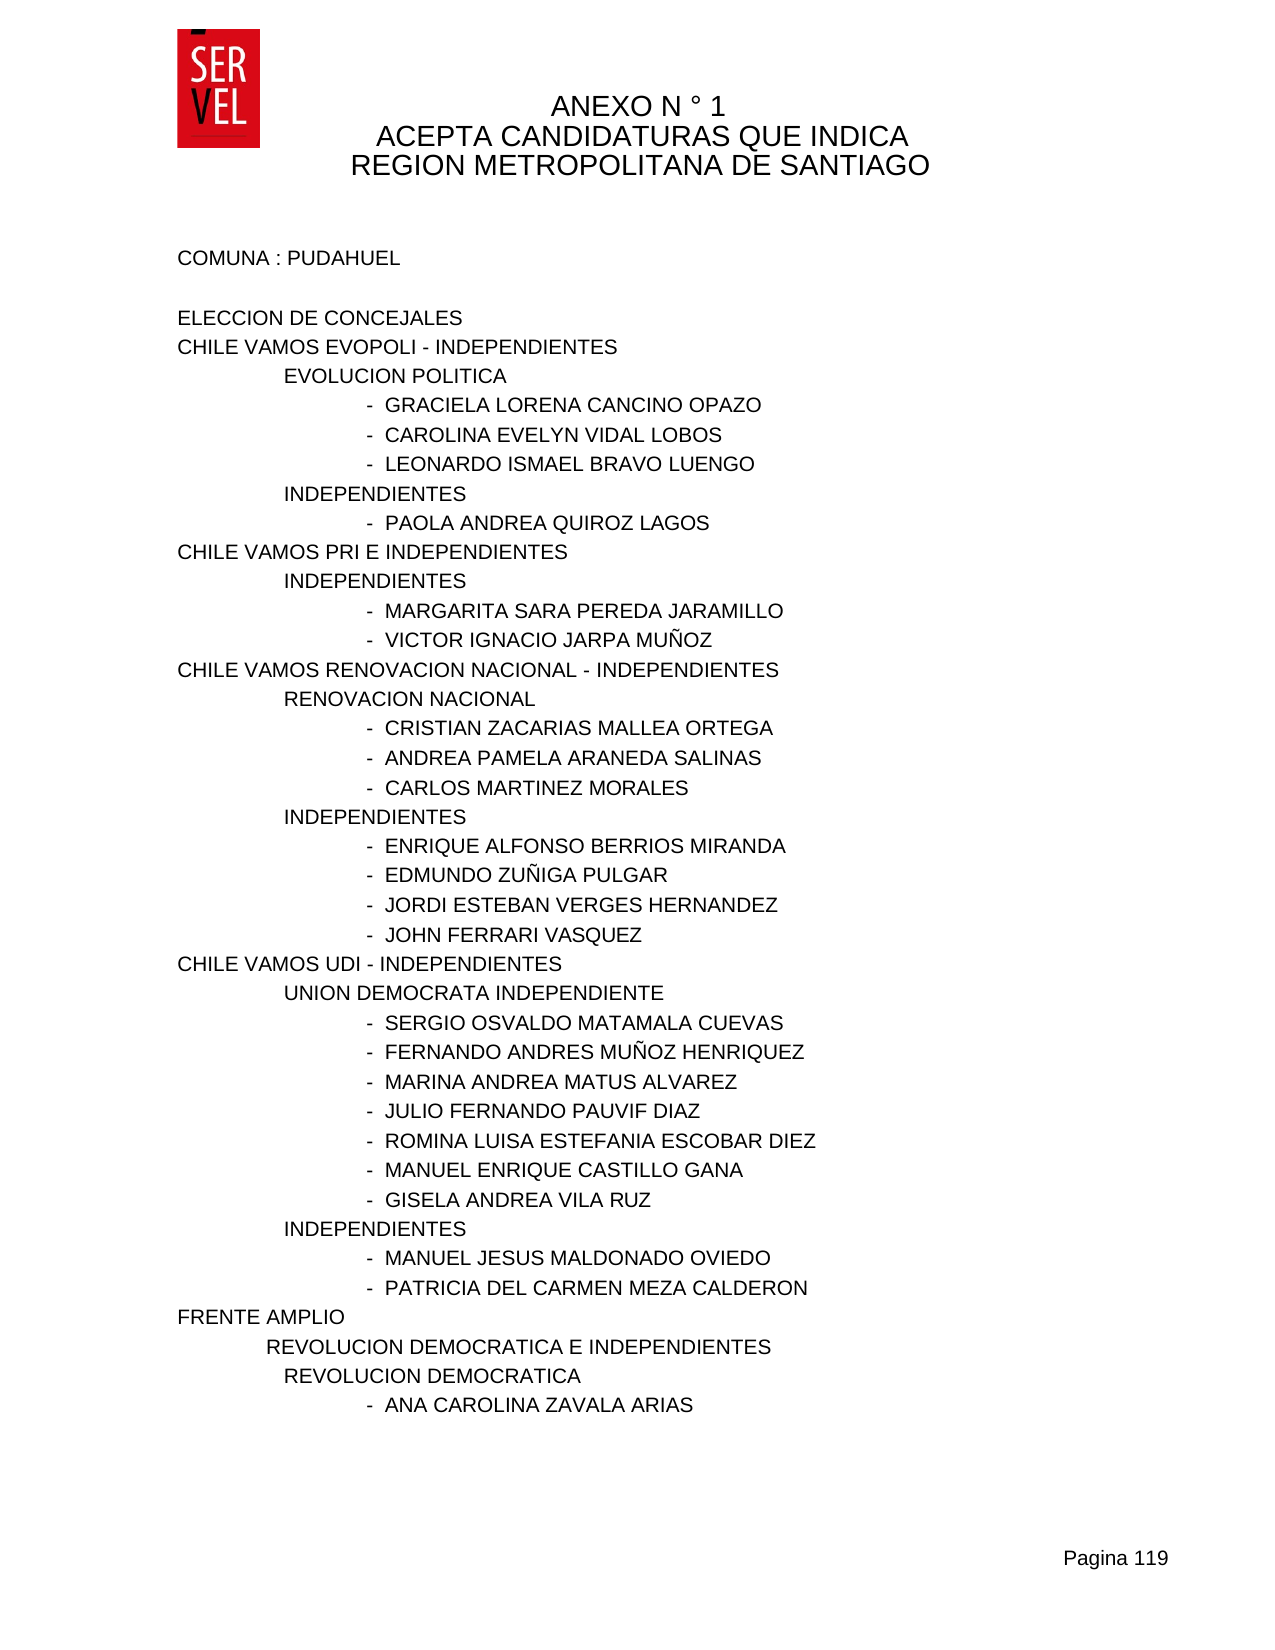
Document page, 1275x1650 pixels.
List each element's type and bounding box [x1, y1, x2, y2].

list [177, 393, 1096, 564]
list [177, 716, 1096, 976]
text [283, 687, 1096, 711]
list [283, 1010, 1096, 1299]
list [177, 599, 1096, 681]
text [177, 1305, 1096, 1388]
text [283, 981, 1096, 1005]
picture [177, 29, 260, 148]
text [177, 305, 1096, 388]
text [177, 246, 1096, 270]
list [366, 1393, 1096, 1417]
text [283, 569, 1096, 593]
